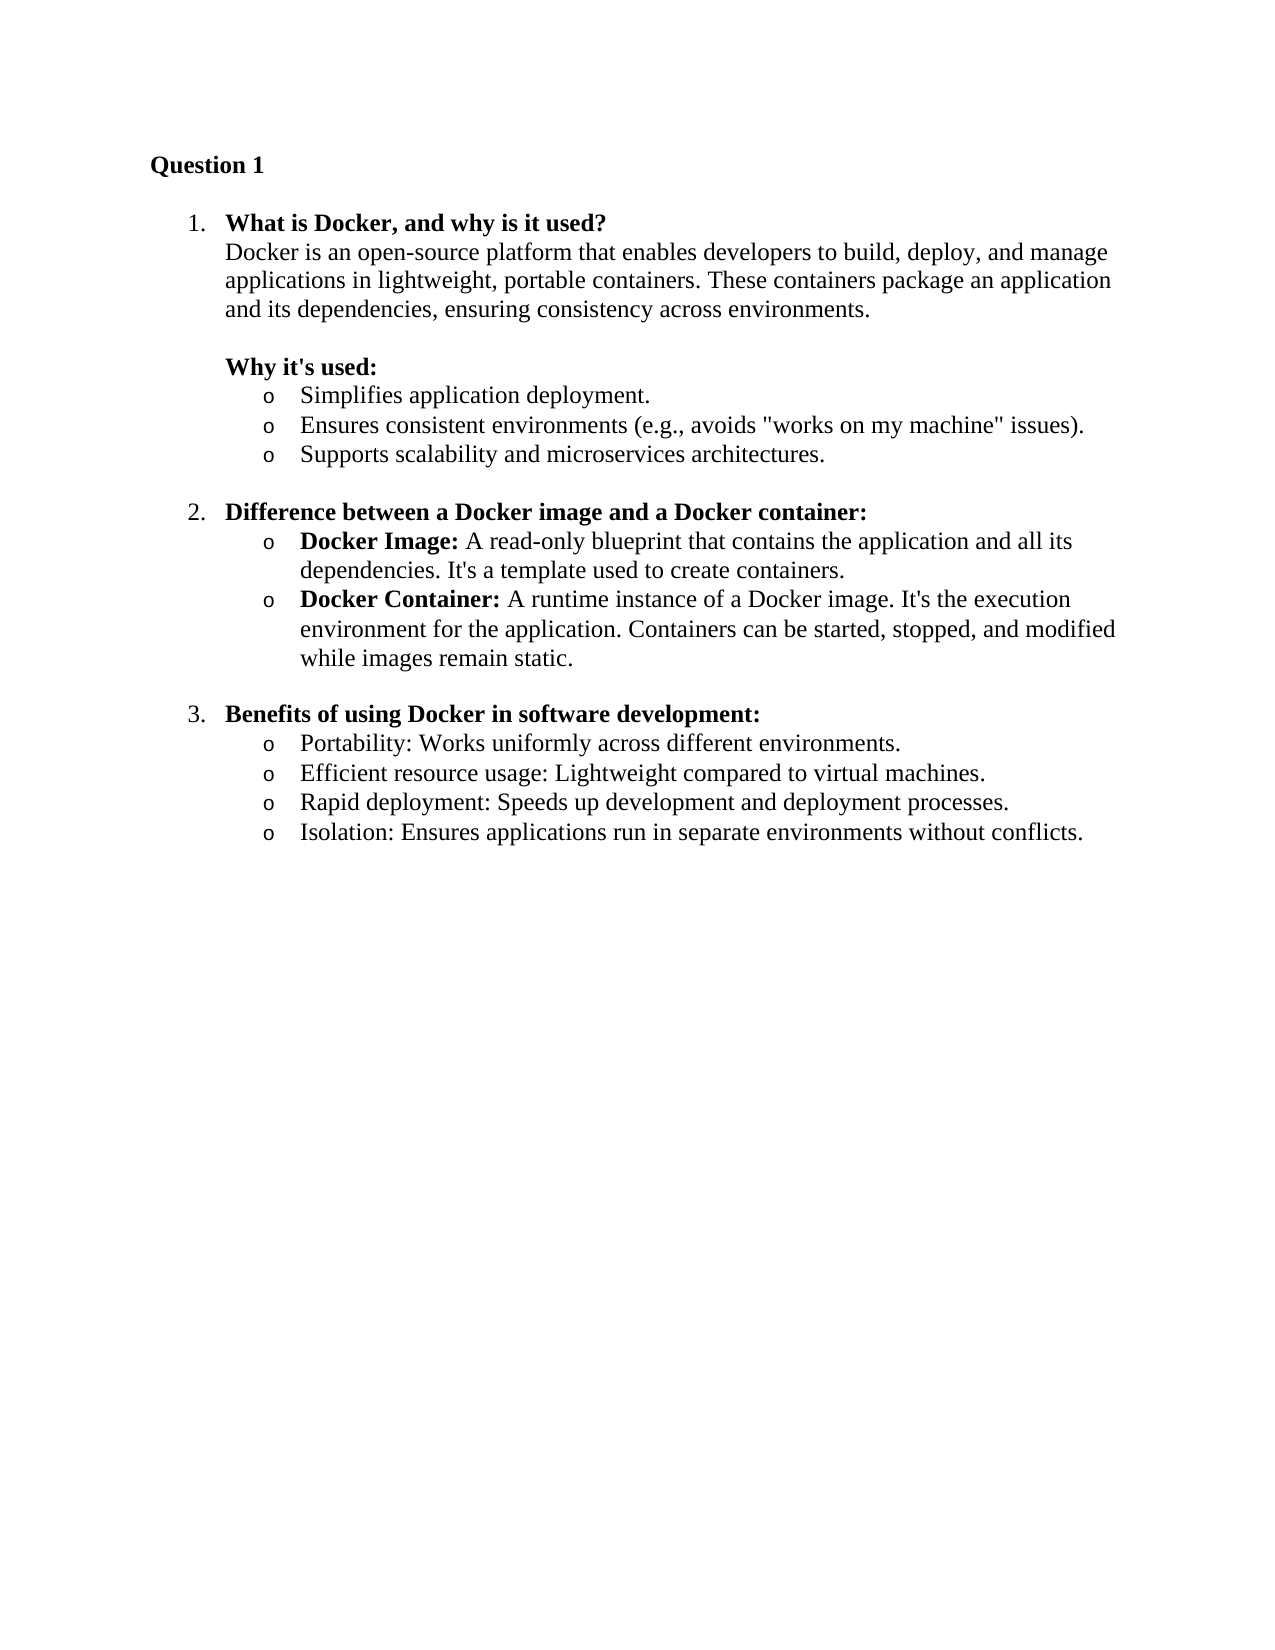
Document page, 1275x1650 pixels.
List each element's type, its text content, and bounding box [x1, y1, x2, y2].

list Docker Container: A runtime instance of a Docker image. It's the execution environment for the application. Containers can be started, stopped, and modified while images remain static. [262, 584, 1125, 699]
list Difference between a Docker image and a Docker container: [187, 497, 1125, 526]
list Ensures consistent environments (e.g., avoids "works on my machine" issues). [262, 410, 1125, 439]
list Portability: Works uniformly across different environments. [262, 728, 1125, 758]
list Supports scalability and microservices architectures. [262, 439, 1125, 497]
list Isolation: Ensures applications run in separate environments without conflicts. [262, 817, 1125, 846]
text Question 1 [150, 150, 1125, 179]
list Docker Image: A read-only blueprint that contains the application and all its dependencies. It's a template used to create containers. [262, 526, 1125, 584]
list What is Docker, and why is it used? Docker is an open-source platform that enables developers to build, deploy, and manage applications in lightweight, portable containers. These containers package an application and its dependencies, ensuring consistency across environments. Why it's used: [187, 208, 1125, 380]
list Efficient resource usage: Lightweight compared to virtual machines. [262, 758, 1125, 787]
list Simplifies application deployment. [262, 380, 1125, 410]
list Rapid deployment: Speeds up development and deployment processes. [262, 787, 1125, 817]
list Benefits of using Docker in software development: [187, 699, 1125, 728]
